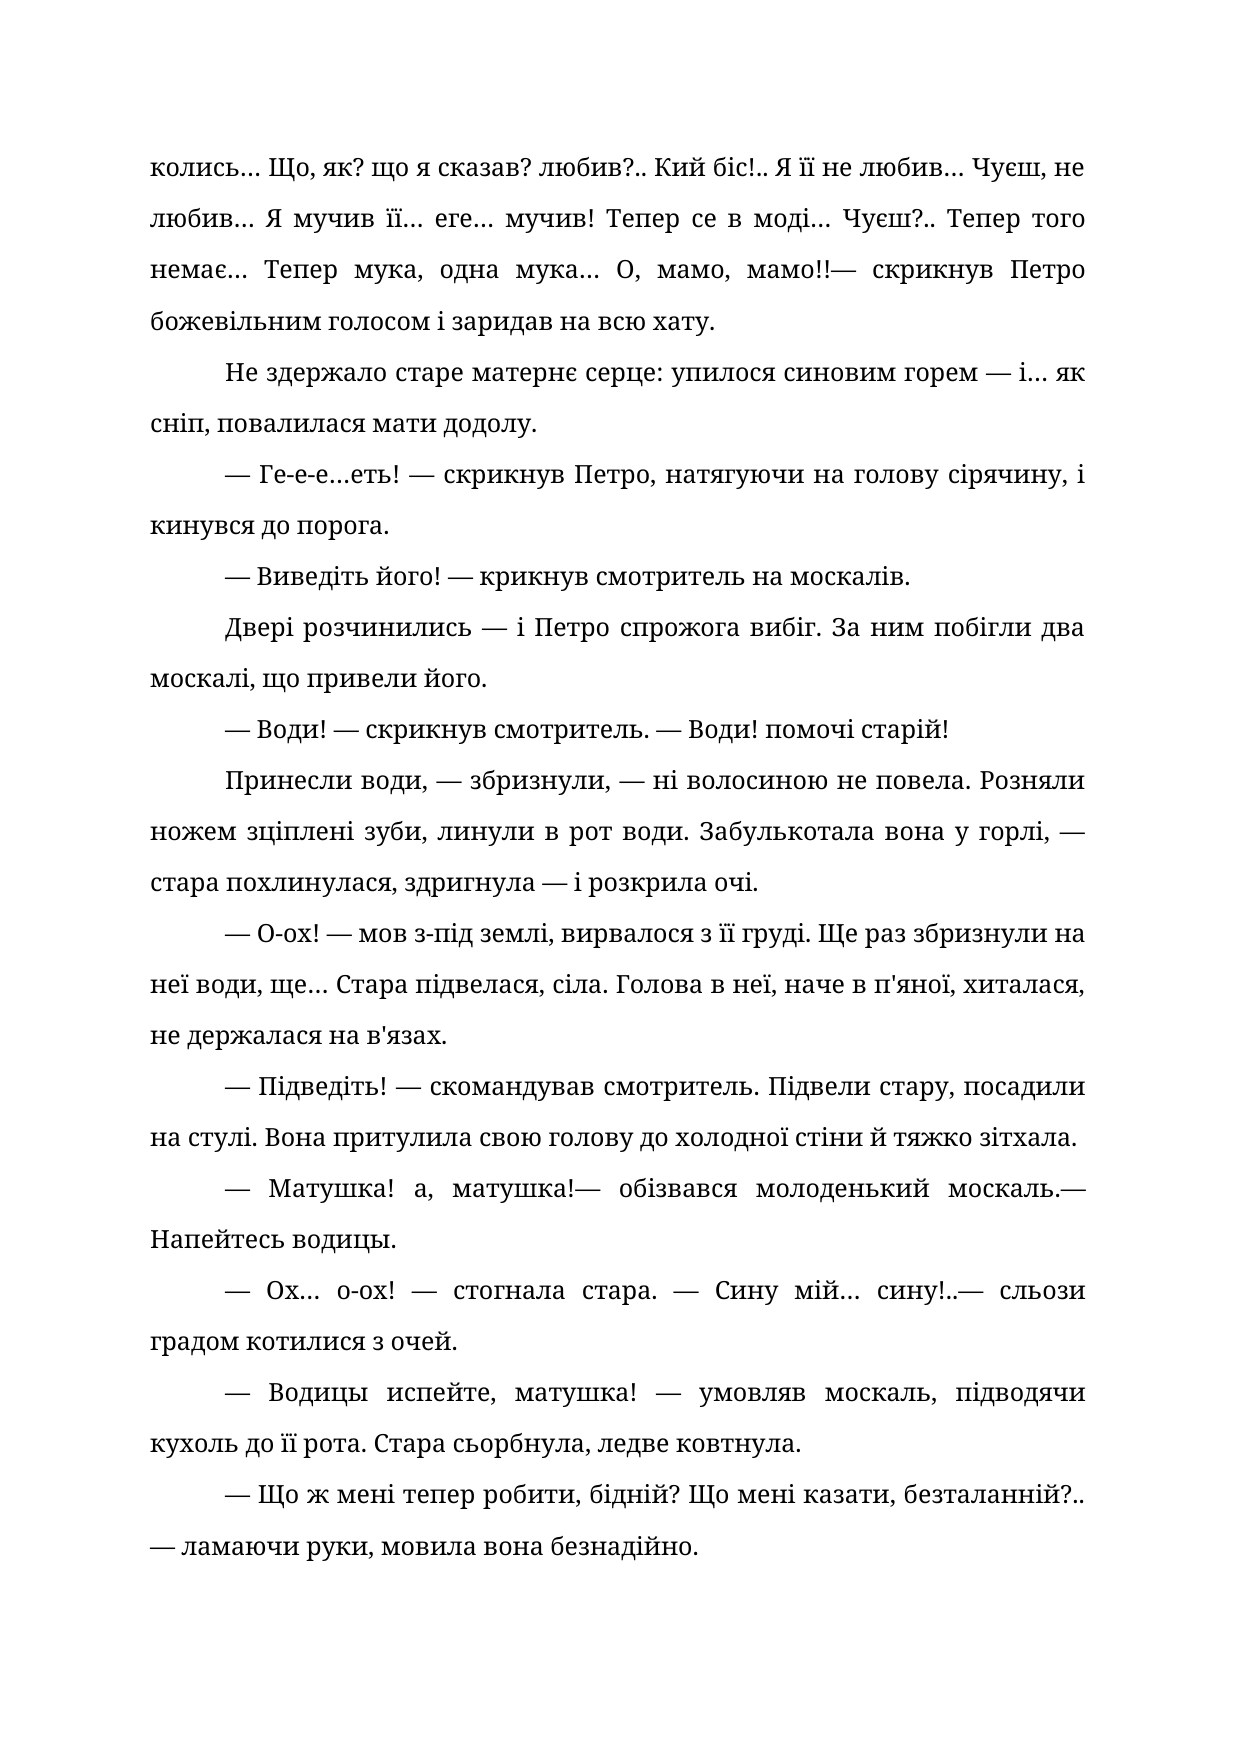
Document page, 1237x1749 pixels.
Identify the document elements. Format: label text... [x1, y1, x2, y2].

text — Ох… о-ох! — стогнала стара. — Сину мій… сину!..— сльози градом котилися з очей. [150, 1273, 1086, 1358]
text Двері розчинились — і Петро спрожога вибіг. За ним побігли два москалі, що привели його. [150, 609, 1086, 694]
text — Що ж мені тепер робити, бідній? Що мені казати, безталанній?.. — ламаючи руки, мовила вона безнадійно. [150, 1477, 1086, 1562]
text — О-ох! — мов з-під землі, вирвалося з її груді. Ще раз збризнули на неї води, ще… Стара підвелася, сіла. Голова в неї, наче в п'яної, хиталася, не держалася на в'язах. [150, 916, 1086, 1052]
text — Води! — скрикнув смотритель. — Води! помочі старій! [150, 711, 1086, 746]
text — Водицы испейте, матушка! — умовляв москаль, підводячи кухоль до її рота. Стара сьорбнула, ледве ковтнула. [150, 1375, 1086, 1460]
text — Ге-е-е…еть! — скрикнув Петро, натягуючи на голову сірячину, і кинувся до порога. [150, 456, 1086, 541]
text Не здержало старе матернє серце: упилося синовим горем — і… як сніп, повалилася мати додолу. [150, 354, 1086, 439]
text Принесли води, — збризнули, — ні волосиною не повела. Розняли ножем зціплені зуби, линули в рот води. Забулькотала вона у горлі, — стара похлинулася, здригнула — і розкрила очі. [150, 762, 1086, 899]
text — Підведіть! — скомандував смотритель. Підвели стару, посадили на стулі. Вона притулила свою голову до холодної стіни й тяжко зітхала. [150, 1069, 1086, 1154]
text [150, 150, 1086, 337]
text — Виведіть його! — крикнув смотритель на москалів. [150, 558, 1086, 592]
text — Матушка! а, матушка!— обізвався молоденький москаль.— Напейтесь водицы. [150, 1171, 1086, 1256]
